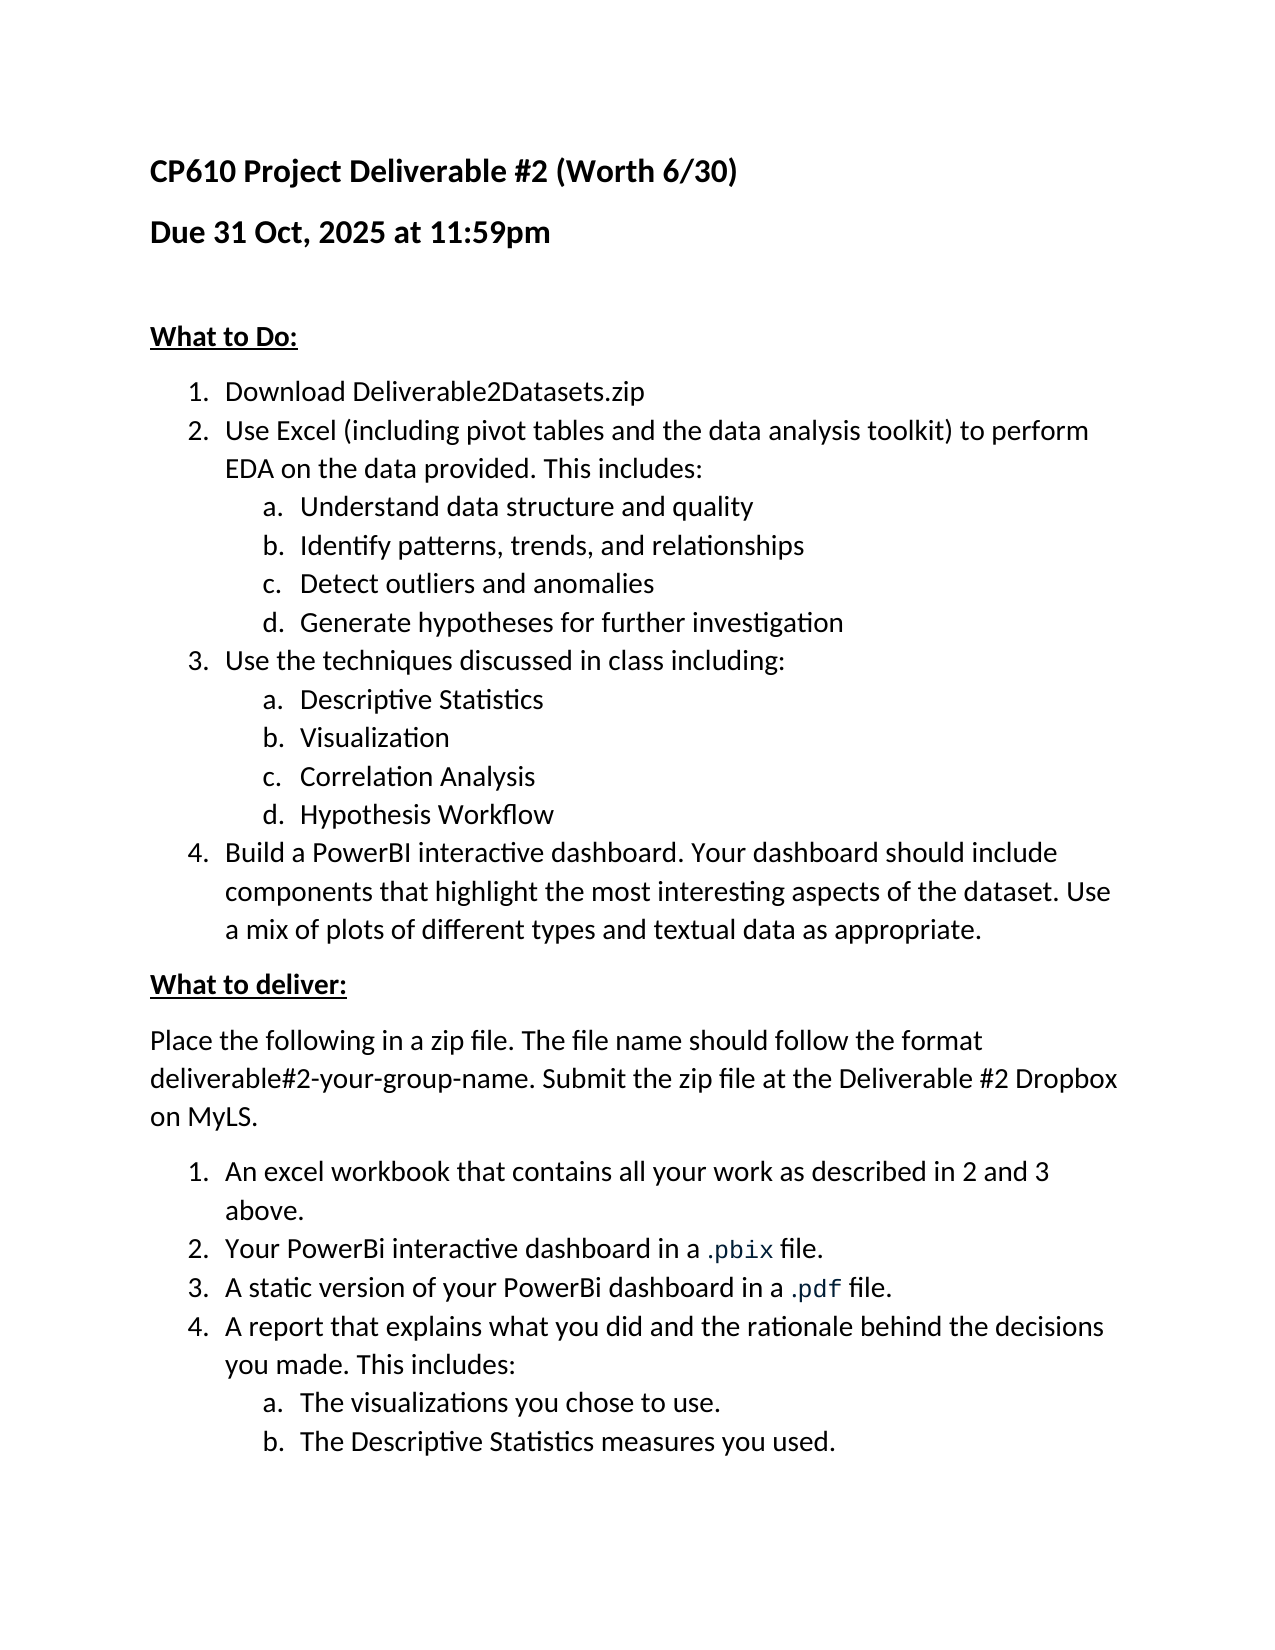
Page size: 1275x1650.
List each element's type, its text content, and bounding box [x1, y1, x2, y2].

text What to Do: [150, 318, 1125, 354]
list The Descriptive Statistics measures you used. [262, 1423, 1125, 1459]
text Due 31 Oct, 2025 at 11:59pm [150, 211, 1125, 251]
list Correlation Analysis [262, 758, 1125, 793]
list Identify patterns, trends, and relationships [262, 527, 1125, 563]
list Visualization [262, 719, 1125, 755]
list Detect outliers and anomalies [262, 565, 1125, 601]
list Use Excel (including pivot tables and the data analysis toolkit) to perform EDA on the data provided. This includes: [187, 412, 1125, 486]
list Your PowerBi interactive dashboard in a .pbix file. [187, 1230, 1125, 1266]
list Descriptive Statistics [262, 681, 1125, 716]
list A report that explains what you did and the rationale behind the decisions you made. This includes: [187, 1308, 1125, 1382]
text CP610 Project Deliverable #2 (Worth 6/30) [150, 150, 1125, 191]
list An excel workbook that contains all your work as described in 2 and 3 above. [187, 1153, 1125, 1228]
list Use the techniques discussed in class including: [187, 642, 1125, 678]
list Download Deliverable2Datasets.zip [187, 373, 1125, 409]
list The visualizations you chose to use. [262, 1384, 1125, 1420]
text Place the following in a zip file. The file name should follow the format deliverable#2-your-group-name. Submit the zip file at the Deliverable #2 Dropbox on MyLS. [150, 1022, 1125, 1134]
list Build a PowerBI interactive dashboard. Your dashboard should include components that highlight the most interesting aspects of the dataset. Use a mix of plots of different types and textual data as appropriate. [187, 834, 1125, 947]
list Generate hypotheses for further investigation [262, 604, 1125, 639]
text What to deliver: [150, 966, 1125, 1002]
list Hypothesis Workflow [262, 796, 1125, 832]
list Understand data structure and quality [262, 488, 1125, 524]
list A static version of your PowerBi dashboard in a .pdf file. [187, 1269, 1125, 1305]
